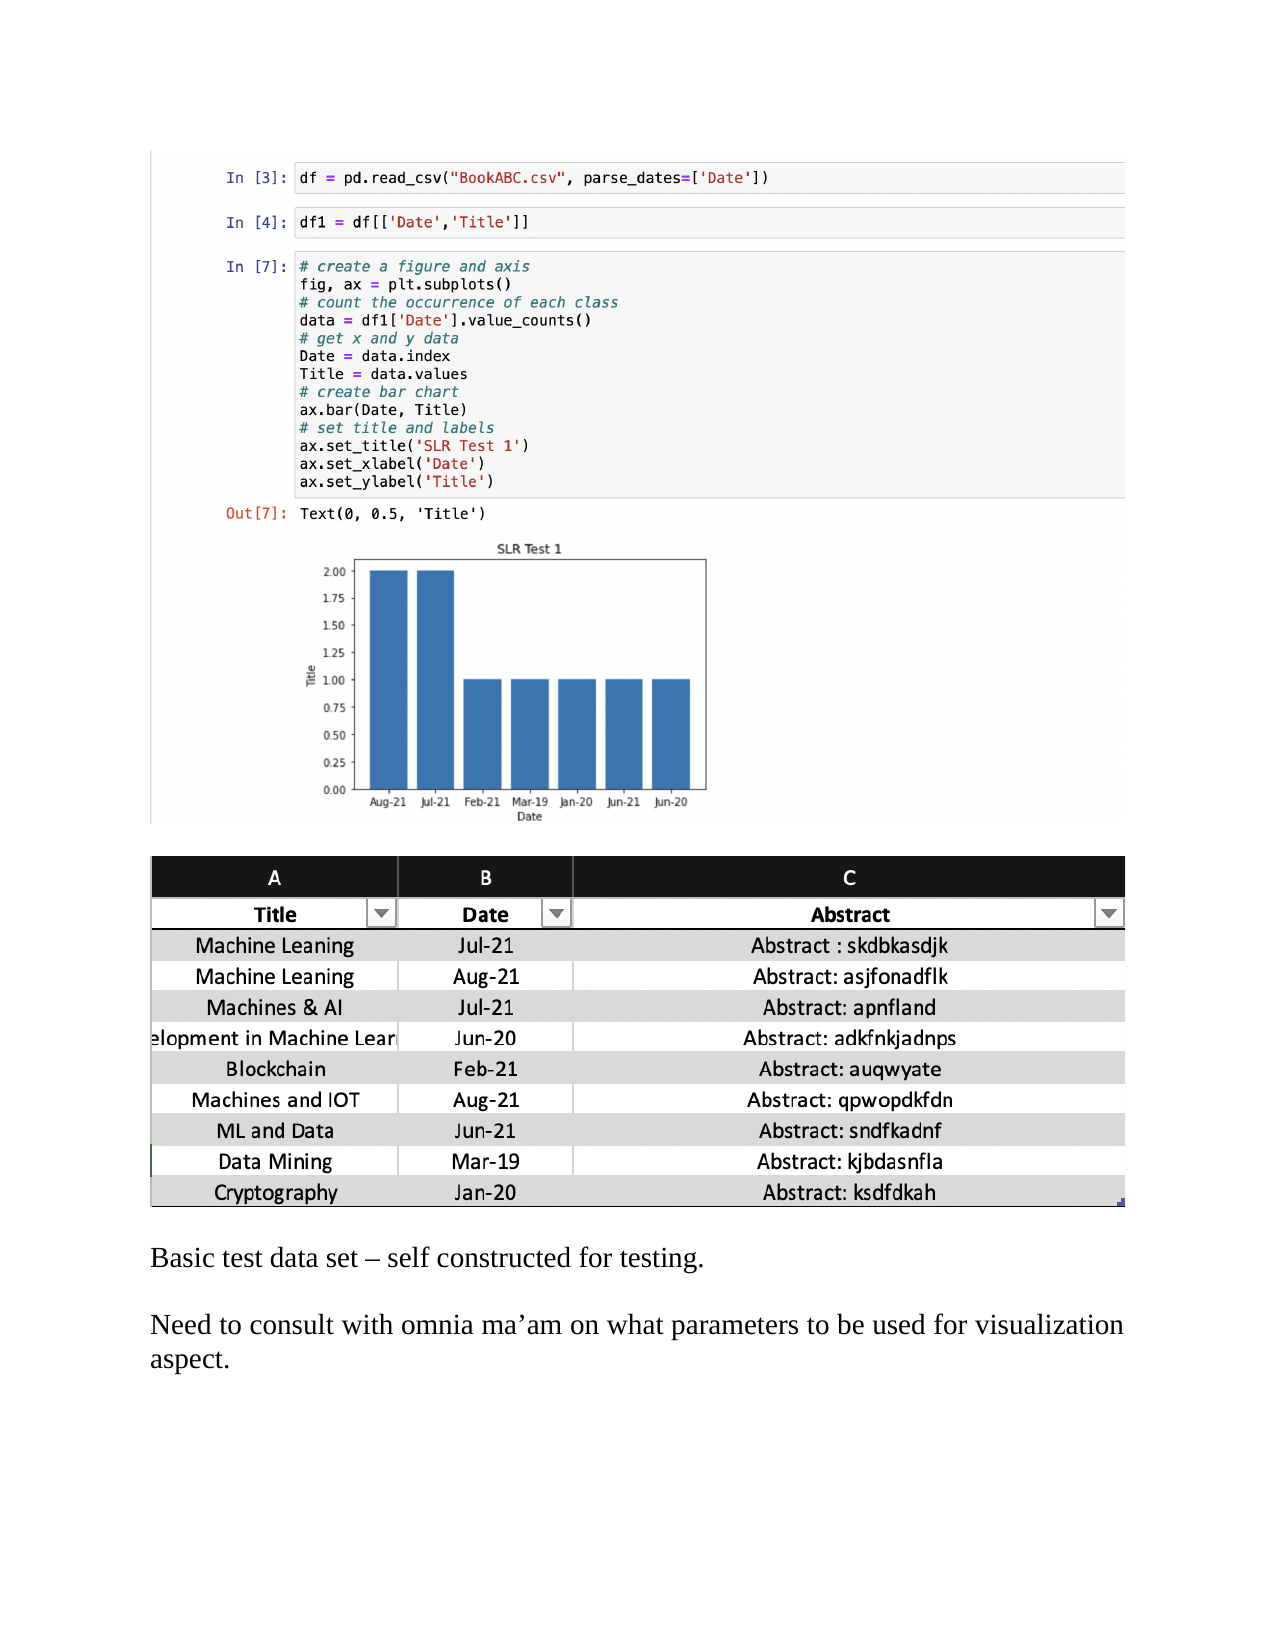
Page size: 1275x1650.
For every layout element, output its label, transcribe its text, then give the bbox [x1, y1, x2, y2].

list Basic test data set – self constructed for testing. [150, 1240, 1125, 1274]
picture [150, 150, 1125, 824]
picture [150, 856, 1125, 1207]
list Need to consult with omnia ma’am on what parameters to be used for visualization aspect. [150, 1307, 1125, 1374]
